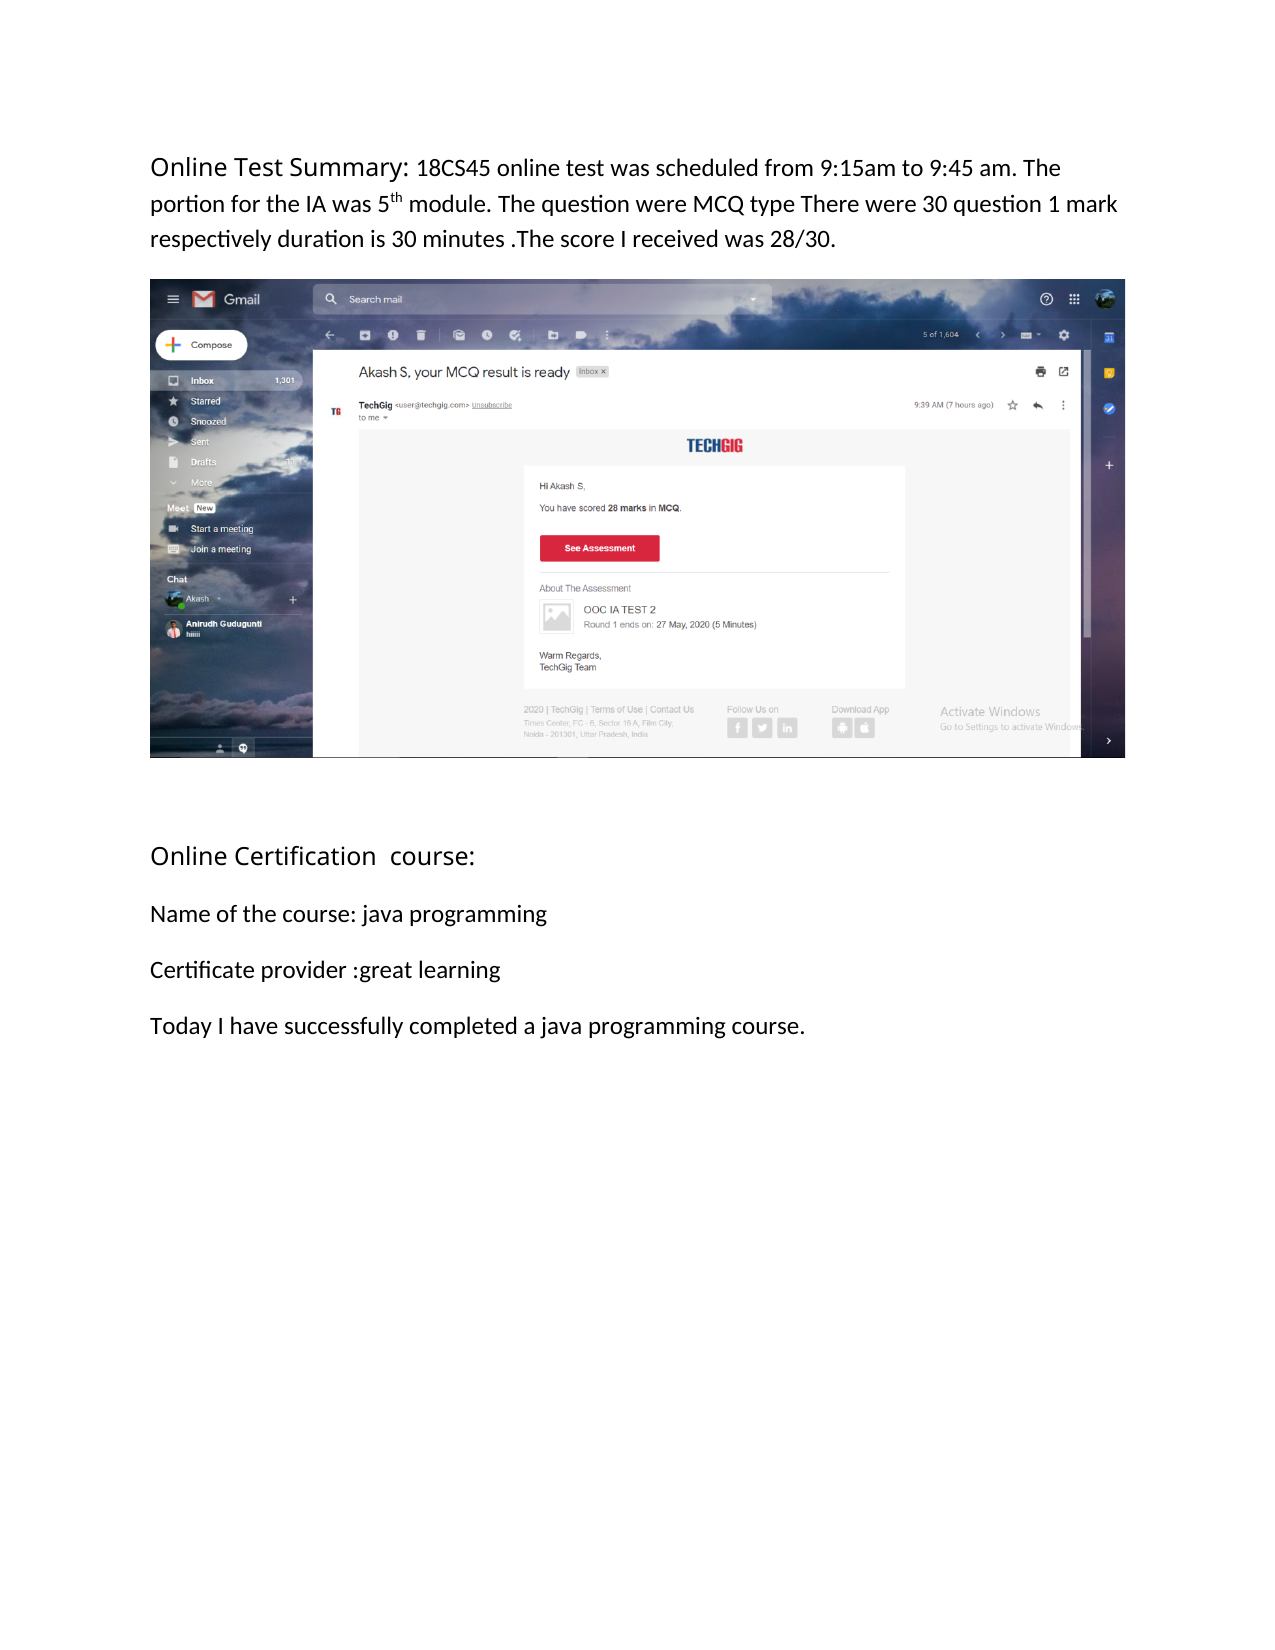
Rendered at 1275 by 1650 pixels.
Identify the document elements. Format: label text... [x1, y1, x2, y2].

text Certificate provider :great learning [150, 954, 1125, 985]
picture [150, 279, 1125, 758]
text Today I have successfully completed a java programming course. [150, 1010, 1125, 1041]
text Name of the course: java programming [150, 898, 1125, 929]
text Online Certification course: [150, 838, 1125, 873]
text Online Test Summary: 18CS45 online test was scheduled from 9:15am to 9:45 am. The portion for the IA was 5th module. The question were MCQ type There were 30 question 1 mark respectively duration is 30 minutes .The score I received was 28/30. [150, 150, 1125, 254]
